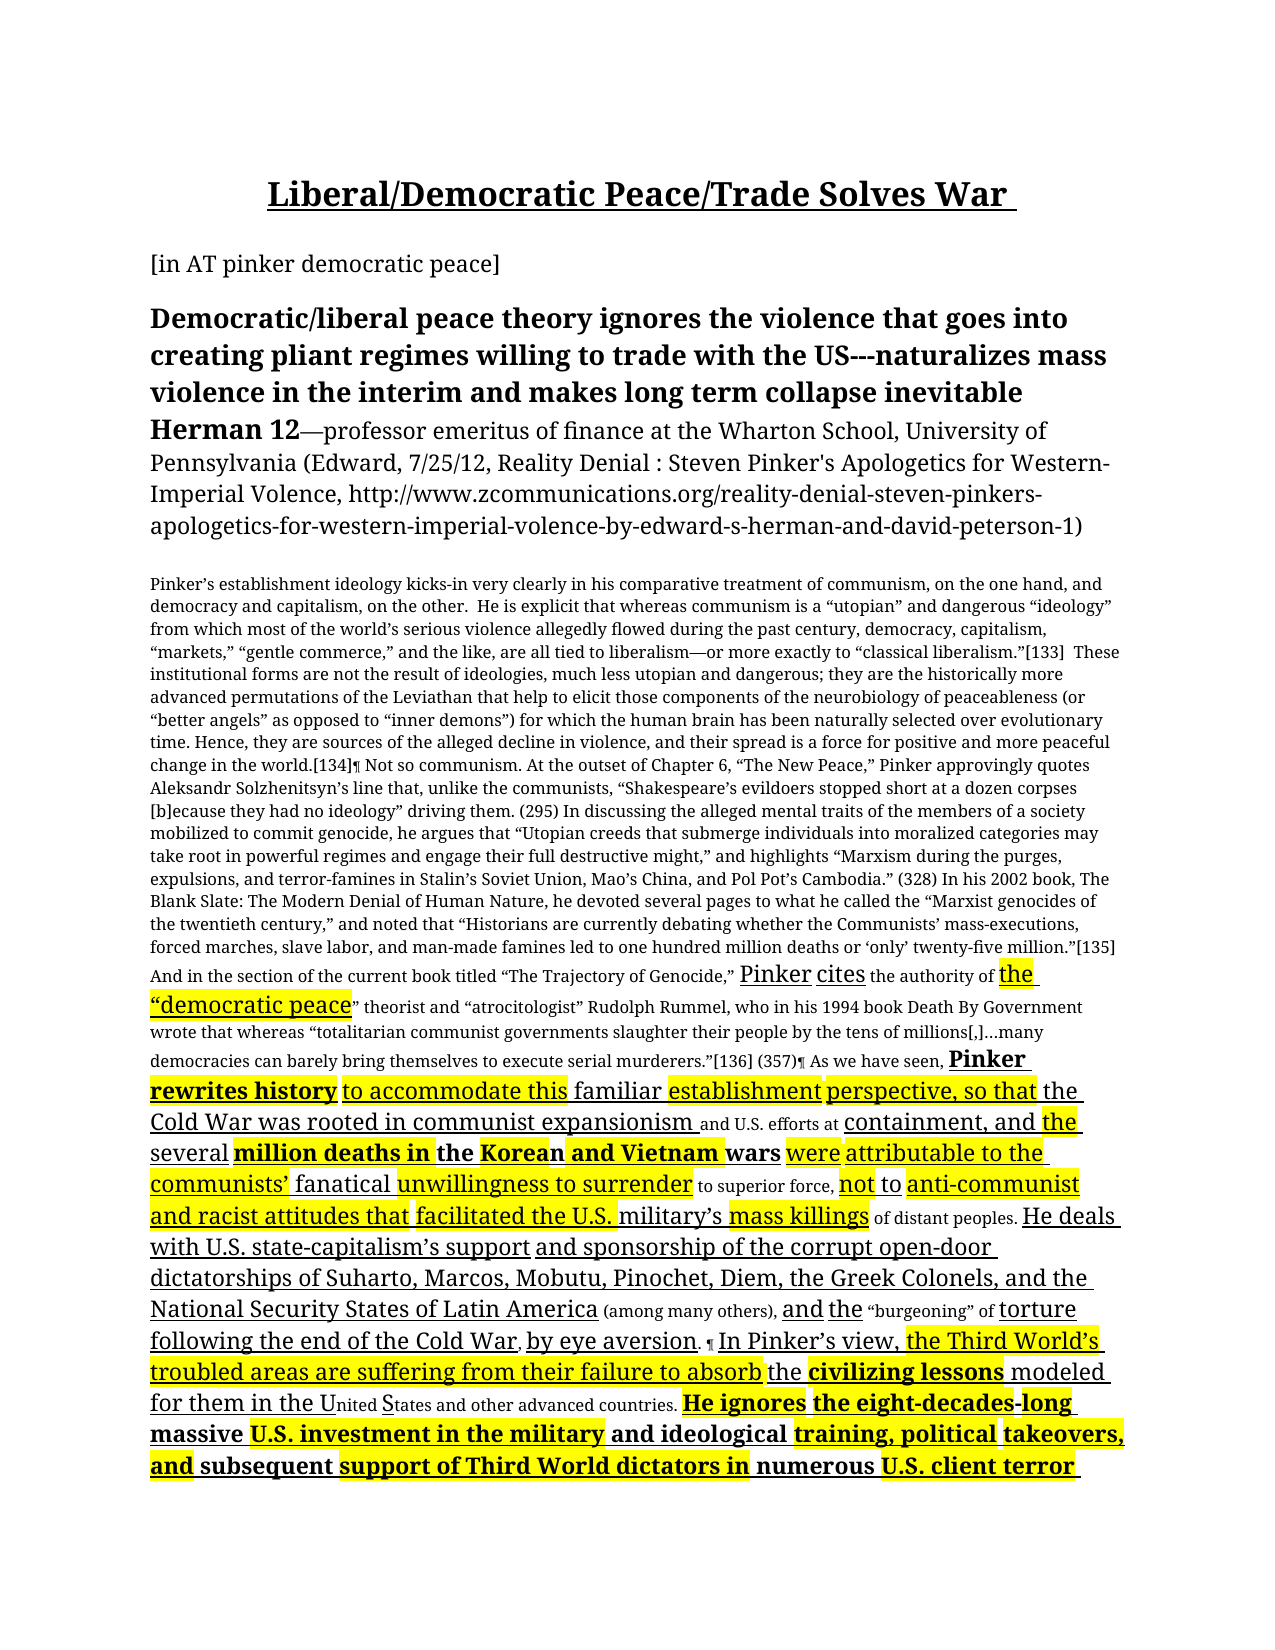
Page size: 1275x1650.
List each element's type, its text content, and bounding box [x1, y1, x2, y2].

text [150, 572, 1125, 1445]
text [in AT pinker democratic peace] [150, 247, 1125, 279]
subtitle Democratic/liberal peace theory ignores the violence that goes into creating pliant regimes willing to trade with the US---naturalizes mass violence in the interim and makes long term collapse inevitable [150, 299, 1125, 410]
subtitle Liberal/Democratic Peace/Trade Solves War [150, 171, 1125, 216]
text Herman 12—professor emeritus of finance at the Wharton School, University of Pennsylvania (Edward, 7/25/12, Reality Denial : Steven Pinker's Apologetics for Western-Imperial Volence, http://www.zcommunications.org/reality-denial-steven-pinkers-apologetics-for-western-imperial-volence-by-edward-s-herman-and-david-peterson-1) [150, 410, 1125, 541]
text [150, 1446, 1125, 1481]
